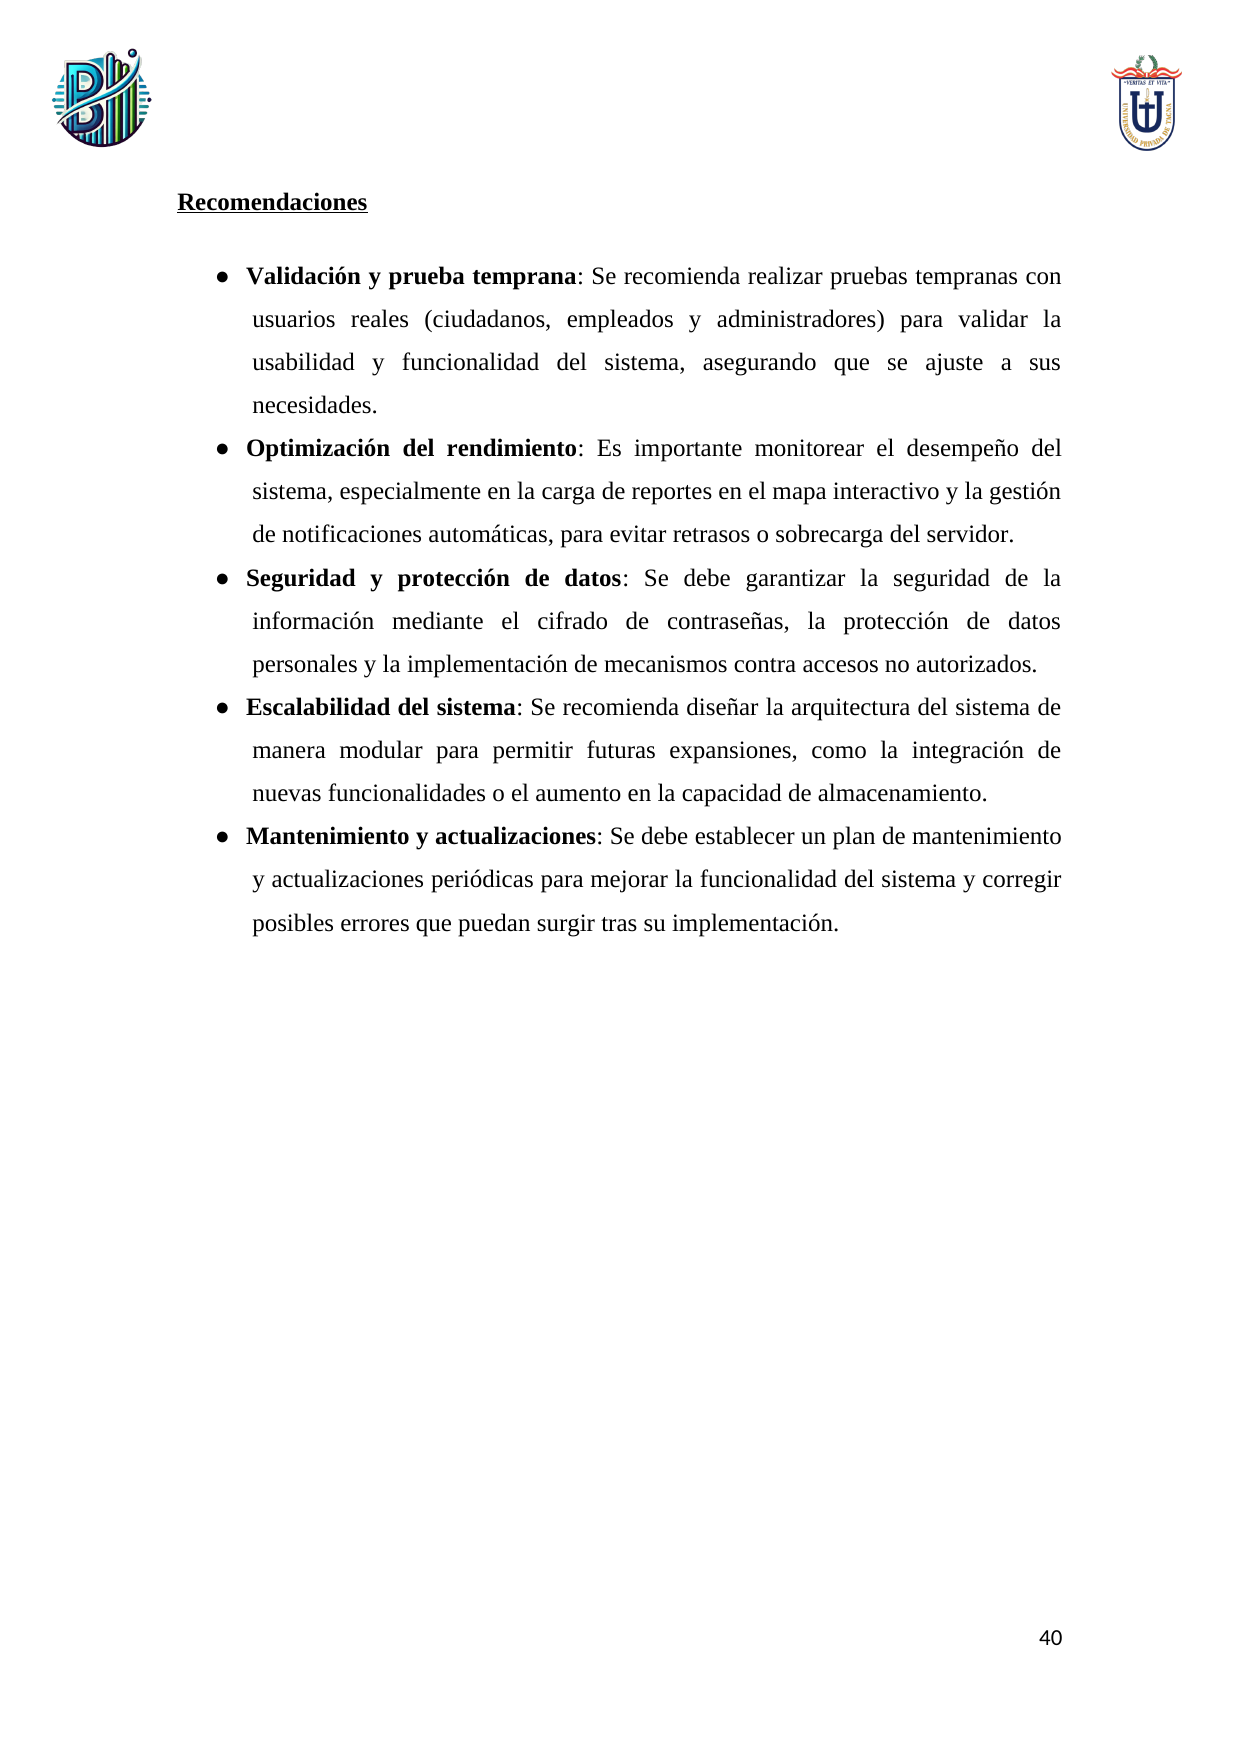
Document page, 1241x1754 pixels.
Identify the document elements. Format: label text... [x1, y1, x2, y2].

list Escalabilidad del sistema: Se recomienda diseñar la arquitectura del sistema de manera modular para permitir futuras expansiones, como la integración de nuevas funcionalidades o el aumento en la capacidad de almacenamiento. [214, 692, 1062, 807]
subtitle Recomendaciones [177, 187, 1062, 215]
list Seguridad y protección de datos: Se debe garantizar la seguridad de la información mediante el cifrado de contraseñas, la protección de datos personales y la implementación de mecanismos contra accesos no autorizados. [214, 563, 1062, 678]
list Mantenimiento y actualizaciones: Se debe establecer un plan de mantenimiento y actualizaciones periódicas para mejorar la funcionalidad del sistema y corregir posibles errores que puedan surgir tras su implementación. [214, 821, 1062, 936]
picture [48, 45, 154, 151]
list Validación y prueba temprana: Se recomienda realizar pruebas tempranas con usuarios reales (ciudadanos, empleados y administradores) para validar la usabilidad y funcionalidad del sistema, asegurando que se ajuste a sus necesidades. [214, 261, 1062, 419]
picture [1111, 55, 1182, 151]
list Optimización del rendimiento: Es importante monitorear el desempeño del sistema, especialmente en la carga de reportes en el mapa interactivo y la gestión de notificaciones automáticas, para evitar retrasos o sobrecarga del servidor. [214, 433, 1062, 548]
